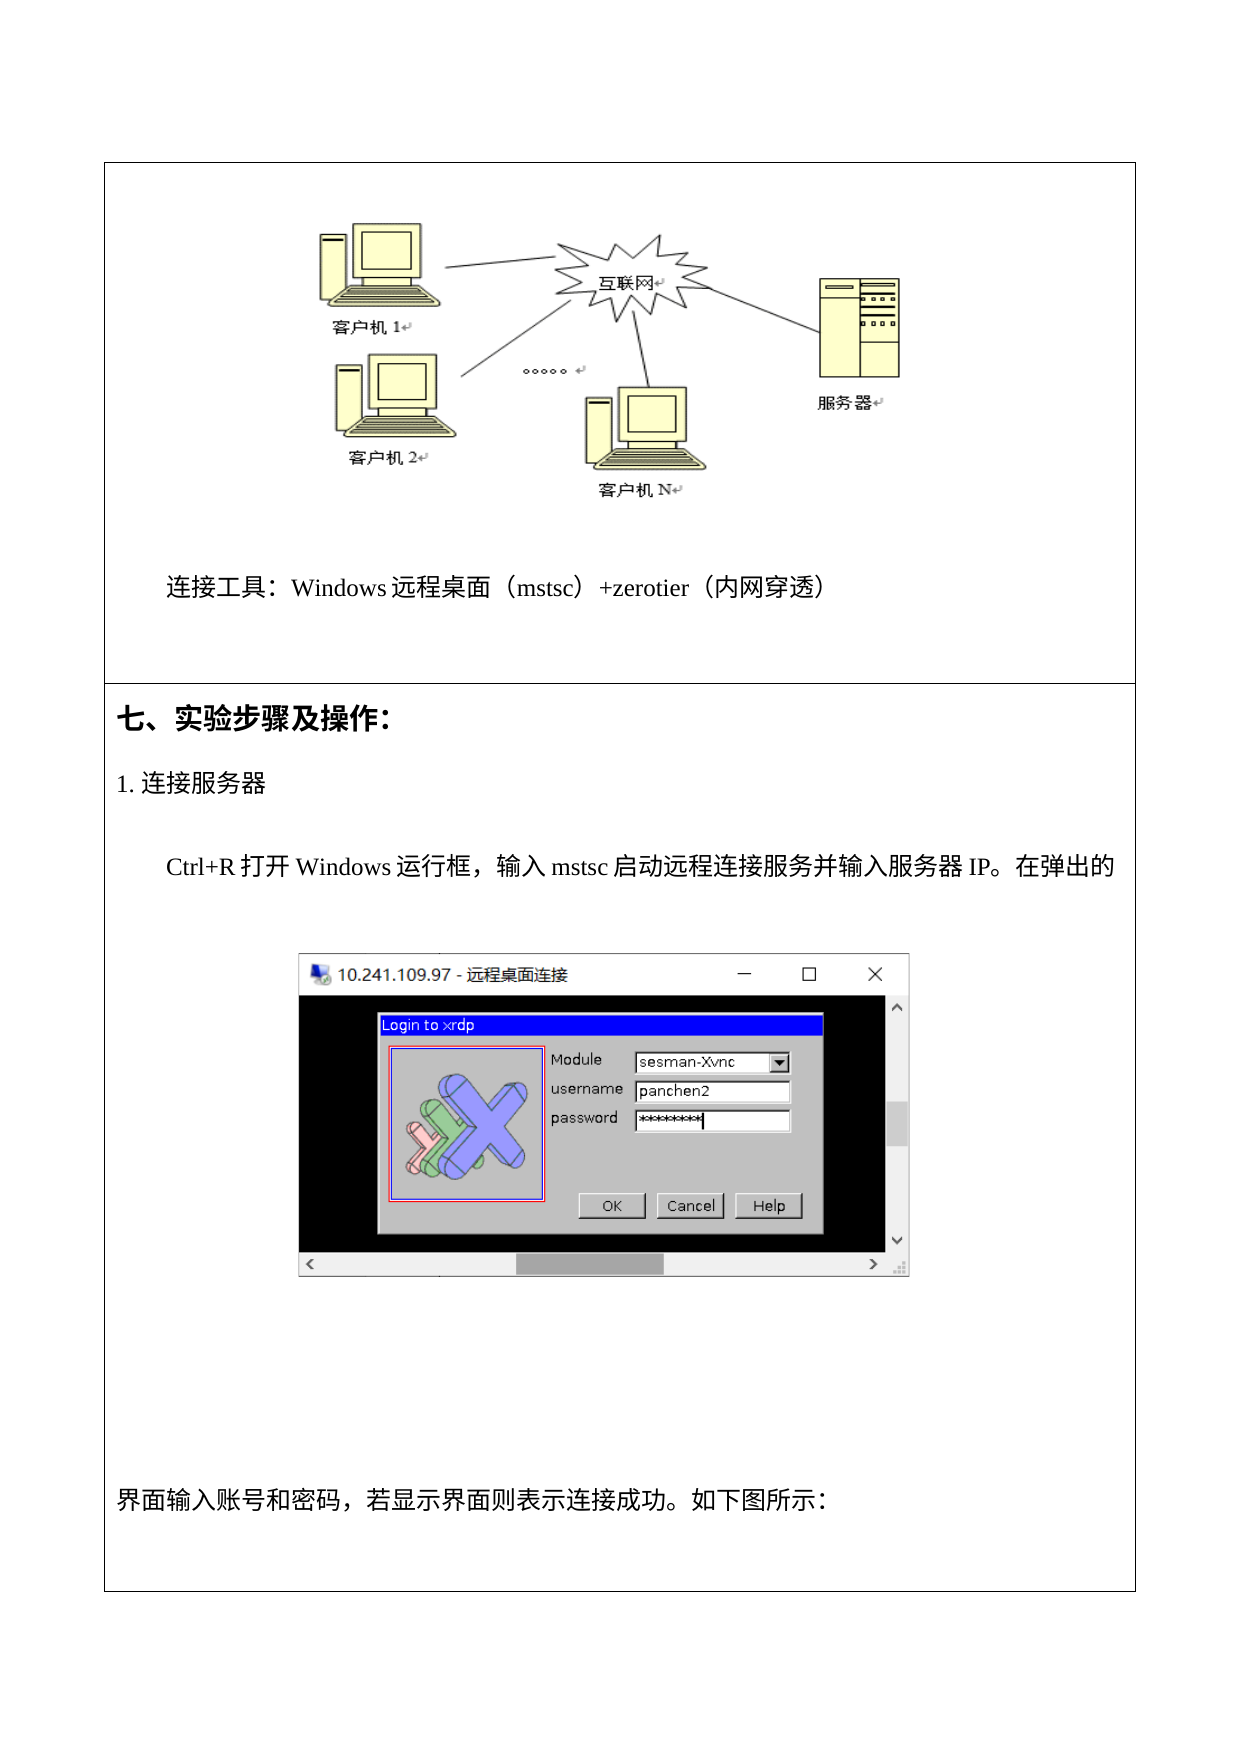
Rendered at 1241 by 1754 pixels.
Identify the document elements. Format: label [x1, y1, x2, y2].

picture [302, 216, 940, 508]
picture [298, 953, 910, 1277]
table_cell [105, 163, 1135, 683]
table_cell [105, 684, 1135, 1591]
